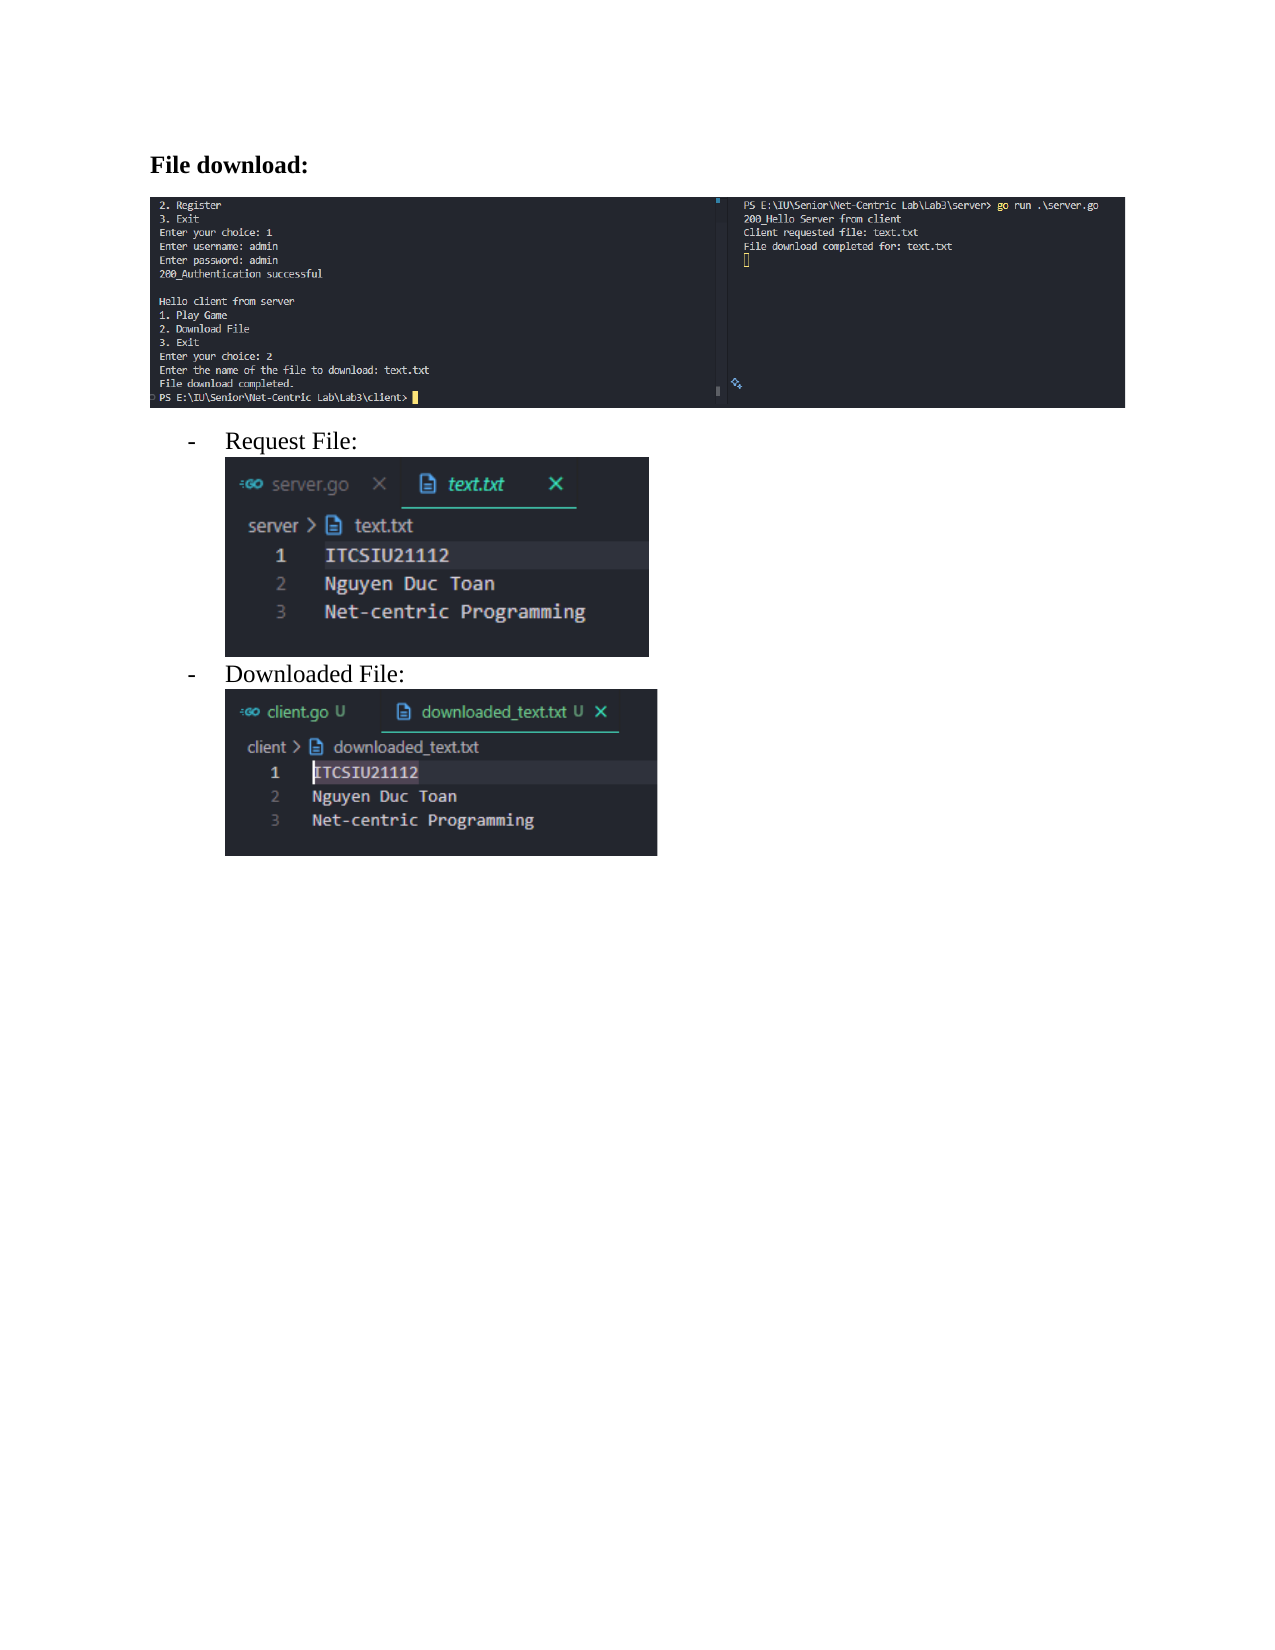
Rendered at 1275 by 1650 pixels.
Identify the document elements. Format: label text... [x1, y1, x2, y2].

list Request File: [187, 426, 1125, 455]
list Downloaded File: [187, 659, 1125, 687]
picture [150, 197, 1125, 408]
picture [225, 689, 658, 856]
picture [225, 457, 649, 657]
text File download: [150, 150, 1125, 179]
